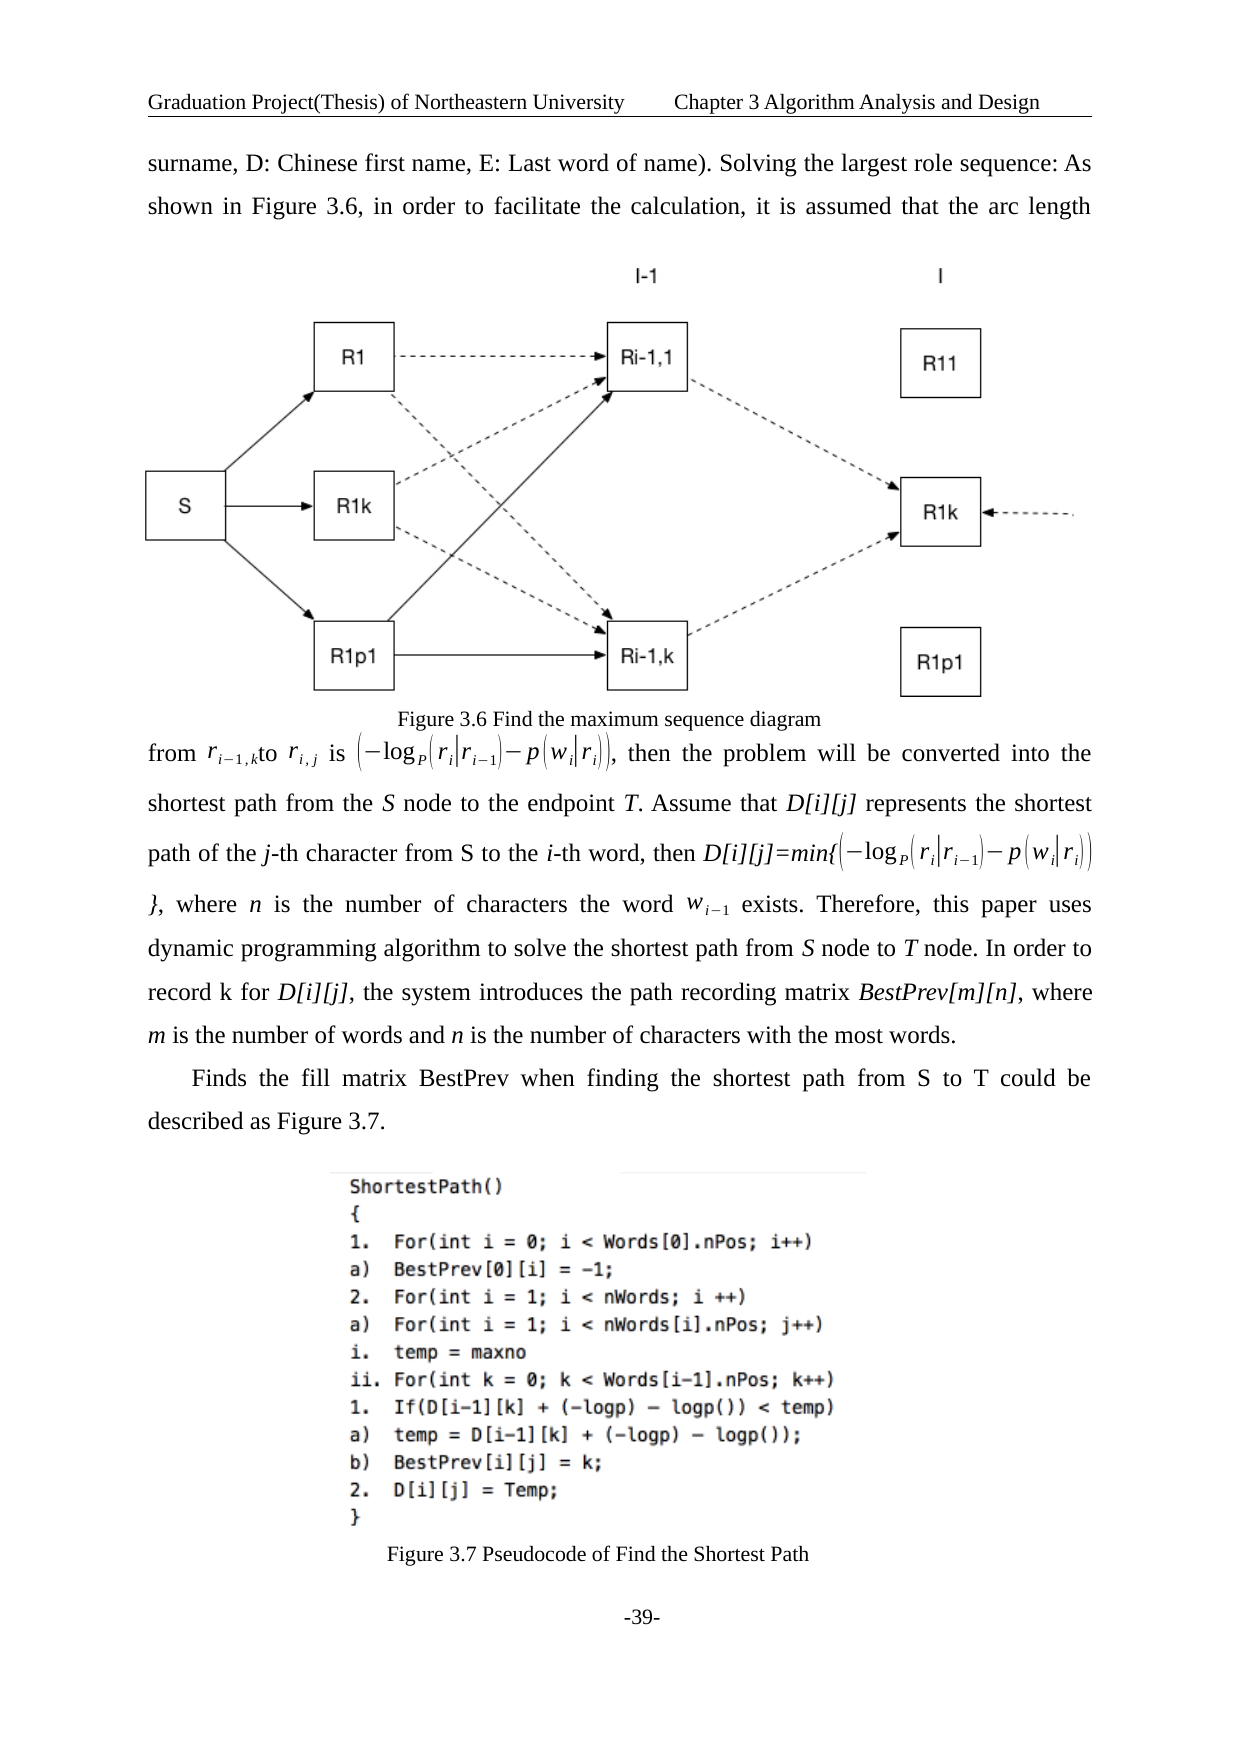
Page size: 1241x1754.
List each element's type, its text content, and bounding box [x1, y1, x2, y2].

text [148, 148, 1092, 1048]
picture [144, 257, 1075, 697]
text Finds the fill matrix BestPrev when finding the shortest path from S to T could be described as Figure 3.7. [148, 1063, 1092, 1135]
picture [330, 1172, 867, 1532]
